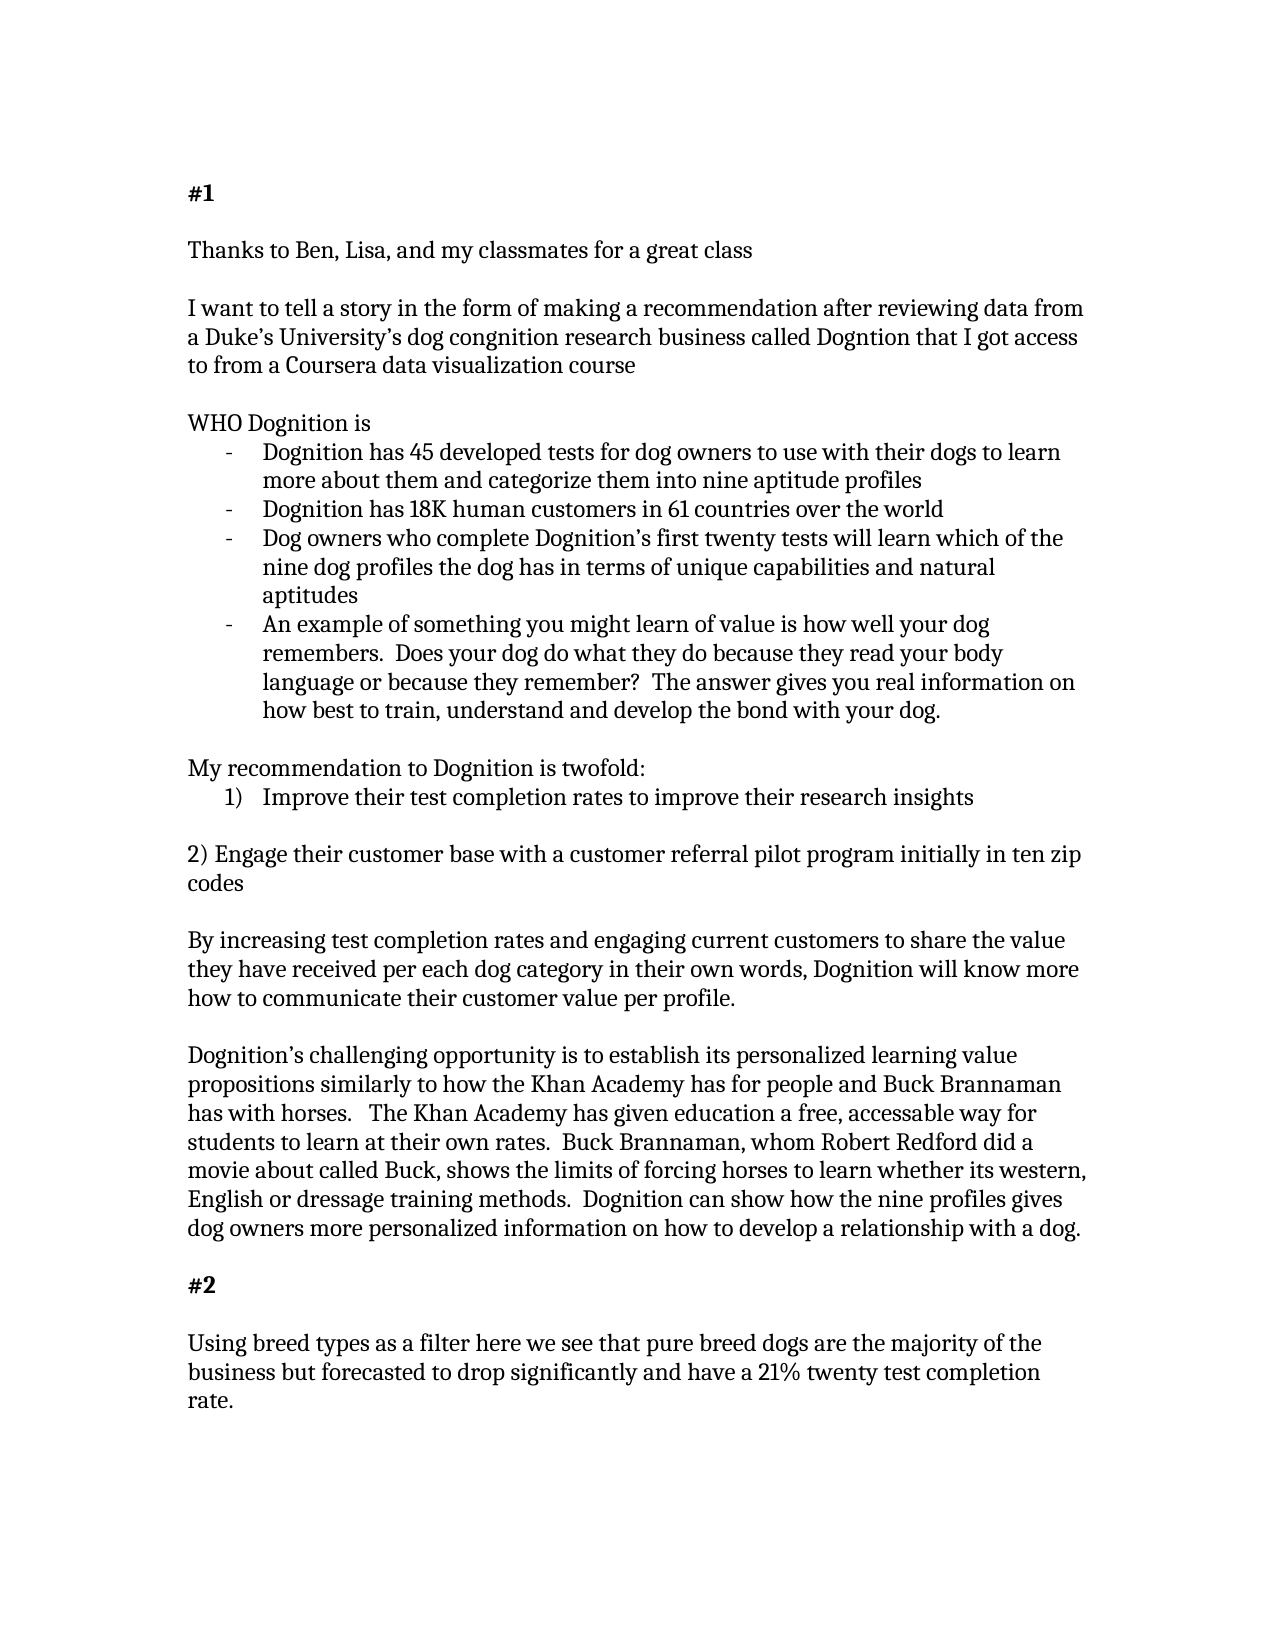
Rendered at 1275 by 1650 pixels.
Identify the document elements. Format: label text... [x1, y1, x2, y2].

text I want to tell a story in the form of making a recommendation after reviewing data from a Duke’s University’s dog congnition research business called Dogntion that I got access to from a Coursera data visualization course [187, 294, 1087, 380]
text Thanks to Ben, Lisa, and my classmates for a great class [187, 236, 1087, 265]
text My recommendation to Dognition is twofold: [187, 754, 1087, 782]
list Dognition has 18K human customers in 61 countries over the world [225, 495, 1087, 524]
text #2 [187, 1271, 1087, 1300]
list An example of something you might learn of value is how well your dog remembers. Does your dog do what they do because they read your body language or because they remember? The answer gives you real information on how best to train, understand and develop the bond with your dog. [225, 610, 1087, 725]
list Improve their test completion rates to improve their research insights [225, 782, 1087, 811]
list Dog owners who complete Dognition’s first twenty tests will learn which of the nine dog profiles the dog has in terms of unique capabilities and natural aptitudes [225, 524, 1087, 610]
text #1 [187, 179, 1087, 207]
list Dognition has 45 developed tests for dog owners to use with their dogs to learn more about them and categorize them into nine aptitude profiles [225, 437, 1087, 495]
text WHO Dognition is [187, 409, 1087, 437]
text Dognition’s challenging opportunity is to establish its personalized learning value propositions similarly to how the Khan Academy has for people and Buck Brannaman has with horses. The Khan Academy has given education a free, accessable way for students to learn at their own rates. Buck Brannaman, whom Robert Redford did a movie about called Buck, shows the limits of forcing horses to learn whether its western, English or dressage training methods. Dognition can show how the nine profiles gives dog owners more personalized information on how to develop a relationship with a dog. [187, 1041, 1087, 1242]
text 2) Engage their customer base with a customer referral pilot program initially in ten zip codes [187, 840, 1087, 897]
text By increasing test completion rates and engaging current customers to share the value they have received per each dog category in their own words, Dognition will know more how to communicate their customer value per profile. [187, 926, 1087, 1012]
text Using breed types as a filter here we see that pure breed dogs are the majority of the business but forecasted to drop significantly and have a 21% twenty test completion rate. [187, 1329, 1087, 1415]
